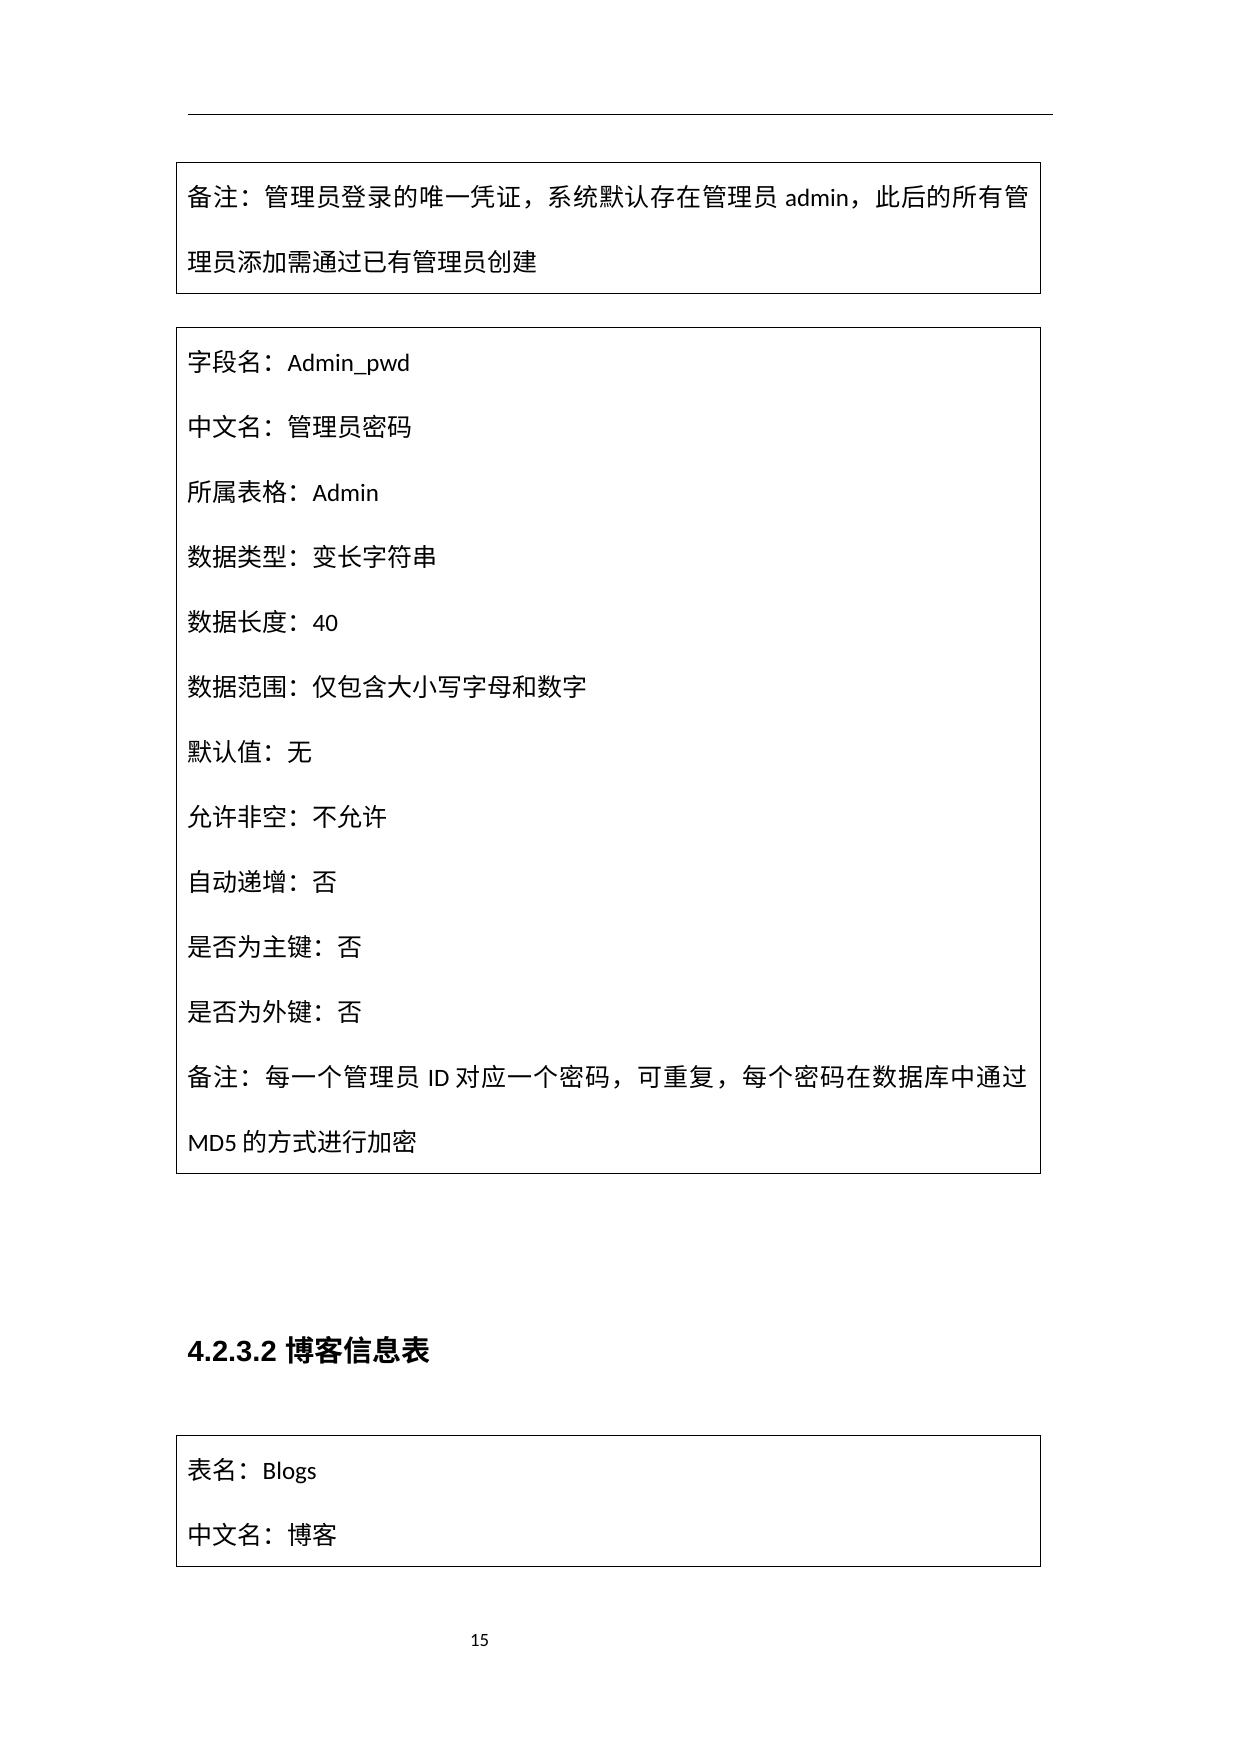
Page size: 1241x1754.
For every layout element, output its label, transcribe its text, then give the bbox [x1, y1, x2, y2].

table_header 字段名：Admin_pwd 中文名：管理员密码 所属表格：Admin 数据类型：变长字符串 数据长度：40 数据范围：仅包含大小写字母和数字 默认值：无 允许非空：不允许 自动递增：否 是否为主键：否 是否为外键：否 备注：每一个管理员ID对应一个密码，可重复，每个密码在数据库中通过MD5的方式进行加密 [177, 328, 1040, 1173]
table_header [177, 1436, 1040, 1566]
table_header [177, 163, 1040, 293]
subtitle 4.2.3.2 博客信息表 [187, 1316, 1053, 1381]
